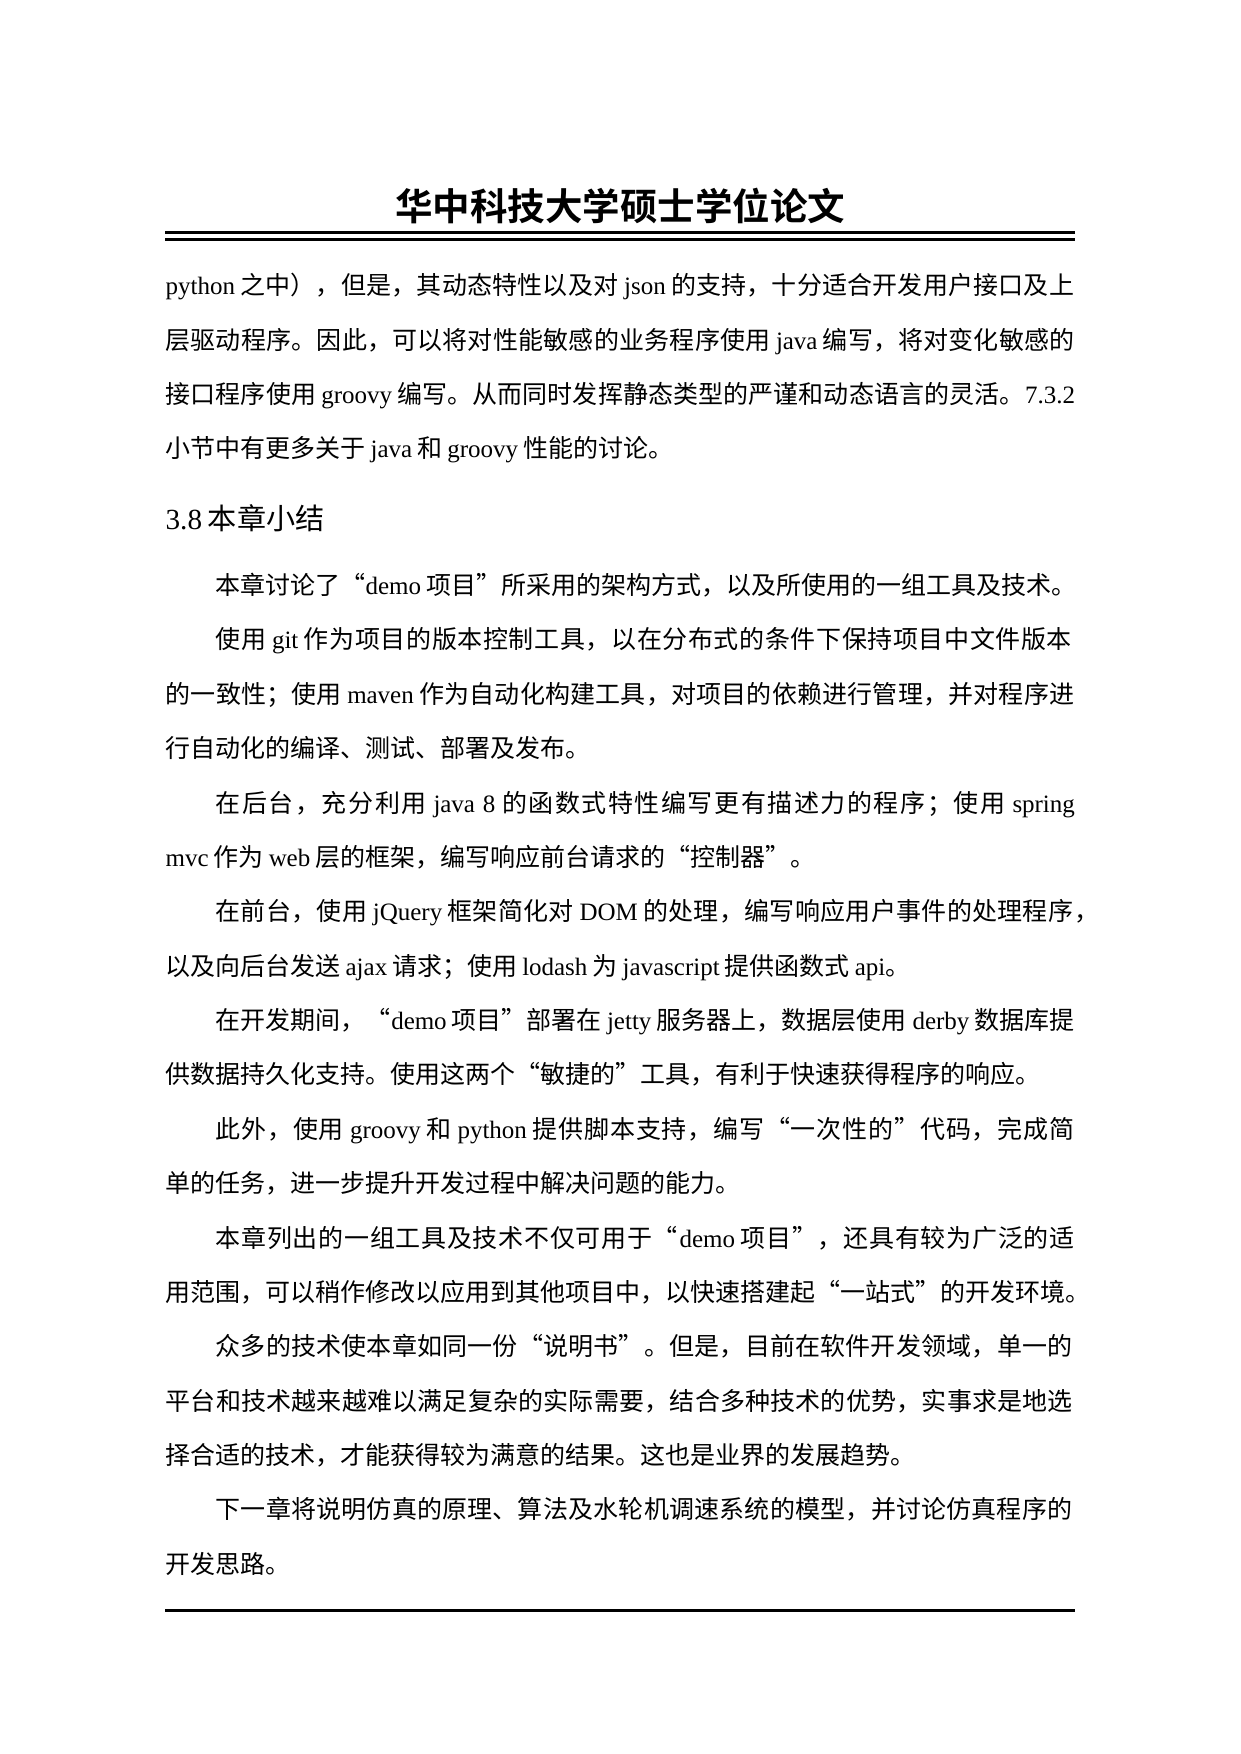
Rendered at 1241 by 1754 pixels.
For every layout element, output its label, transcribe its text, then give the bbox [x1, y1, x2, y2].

text 使用git作为项目的版本控制工具，以在分布式的条件下保持项目中文件版本的一致性；使用maven作为自动化构建工具，对项目的依赖进行管理，并对程序进行自动化的编译、测试、部署及发布。 [165, 620, 1075, 765]
text 下一章将说明仿真的原理、算法及水轮机调速系统的模型，并讨论仿真程序的开发思路。 [165, 1490, 1075, 1581]
text 在后台，充分利用java 8的函数式特性编写更有描述力的程序；使用spring mvc作为web层的框架，编写响应前台请求的“控制器”。 [165, 783, 1075, 874]
text 此外，使用groovy和python提供脚本支持，编写“一次性的”代码，完成简单的任务，进一步提升开发过程中解决问题的能力。 [165, 1109, 1075, 1200]
text 在前台，使用jQuery框架简化对DOM的处理，编写响应用户事件的处理程序，以及向后台发送ajax请求；使用lodash为javascript提供函数式api。 [165, 892, 1075, 982]
text 众多的技术使本章如同一份“说明书”。但是，目前在软件开发领域，单一的平台和技术越来越难以满足复杂的实际需要，结合多种技术的优势，实事求是地选择合适的技术，才能获得较为满意的结果。这也是业界的发展趋势。 [165, 1327, 1075, 1472]
text 在开发期间，“demo项目”部署在jetty服务器上，数据层使用derby数据库提供数据持久化支持。使用这两个“敏捷的”工具，有利于快速获得程序的响应。 [165, 1001, 1075, 1091]
text 本章列出的一组工具及技术不仅可用于“demo项目”，还具有较为广泛的适用范围，可以稍作修改以应用到其他项目中，以快速搭建起“一站式”的开发环境。 [165, 1218, 1075, 1309]
subtitle 3.8本章小结 [165, 496, 1075, 538]
text 本章讨论了“demo项目”所采用的架构方式，以及所使用的一组工具及技术。 [165, 566, 1075, 602]
